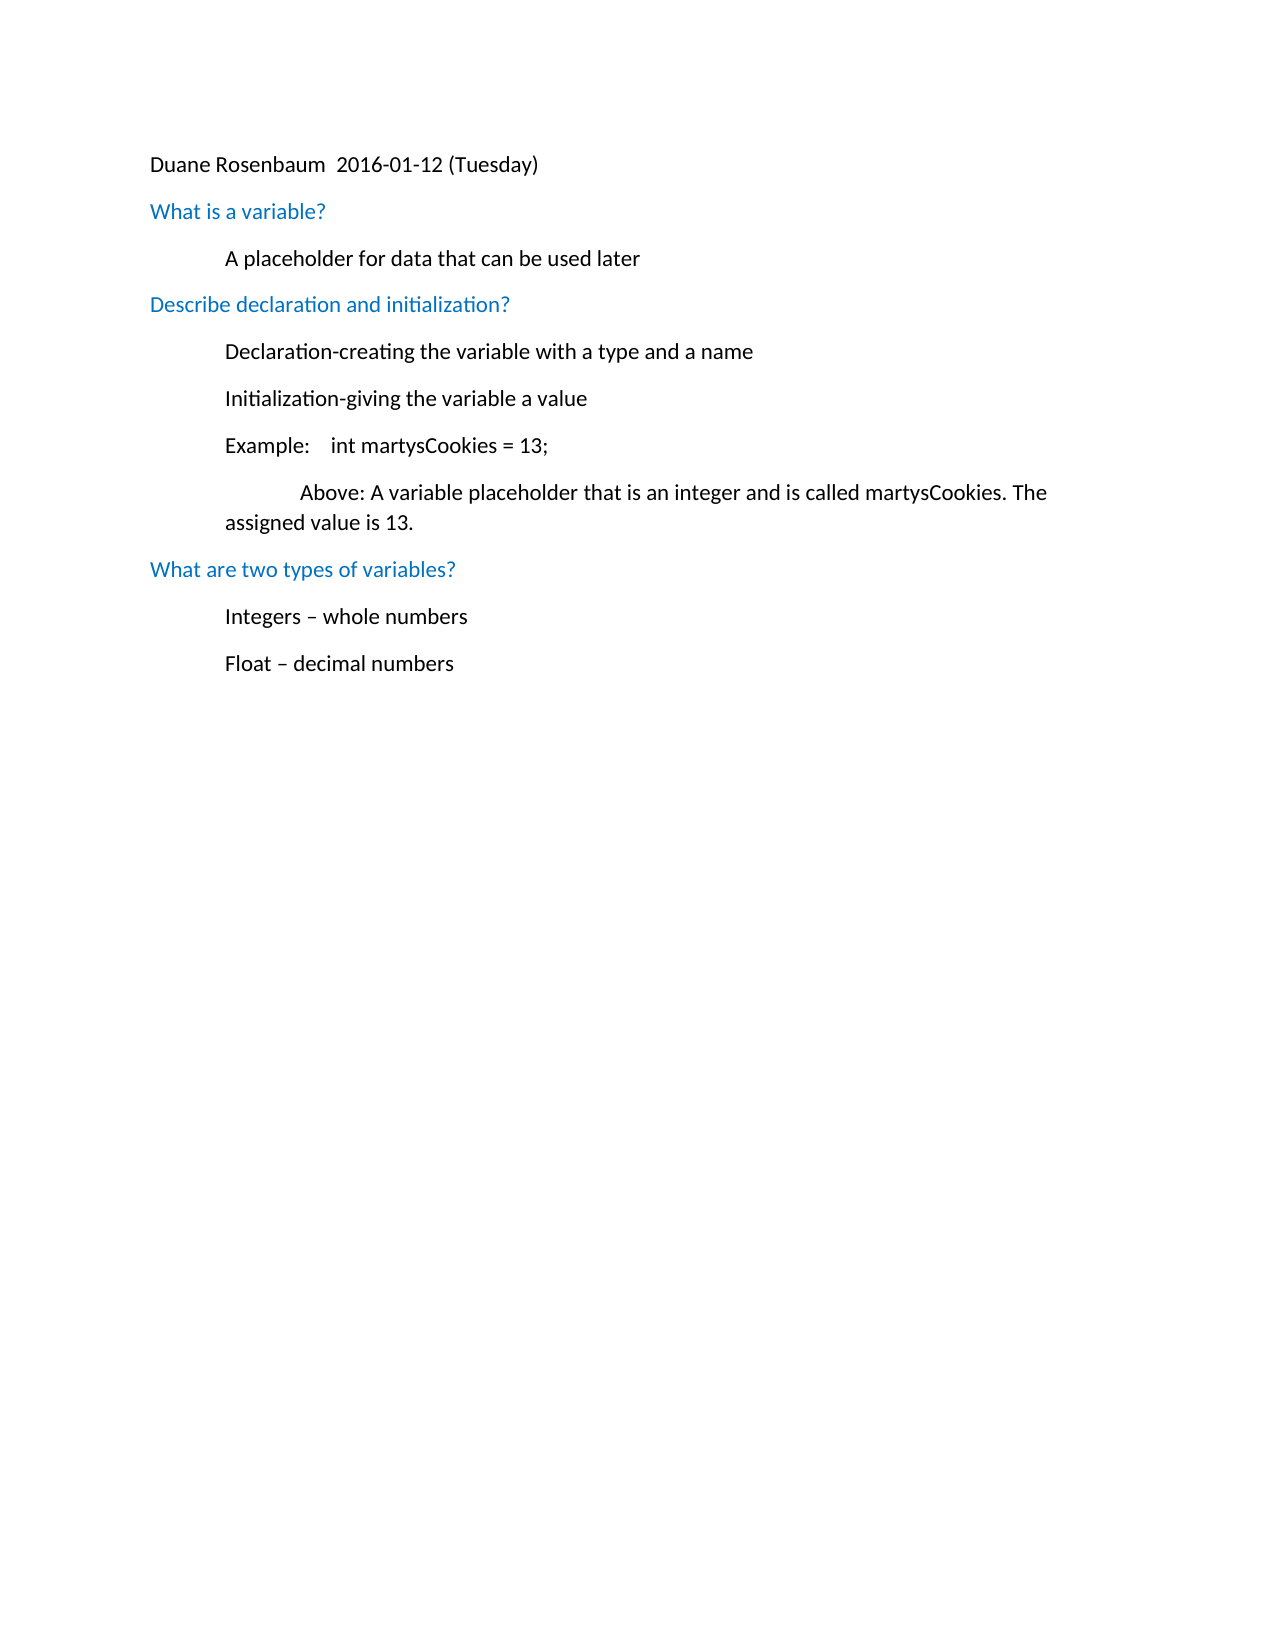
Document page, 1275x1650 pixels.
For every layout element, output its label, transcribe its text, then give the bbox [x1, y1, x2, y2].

text A placeholder for data that can be used later [150, 244, 1125, 272]
text Example: int martysCookies = 13; [150, 431, 1125, 459]
text Duane Rosenbaum 2016-01-12 (Tuesday) [150, 150, 1125, 178]
text Integers – whole numbers [150, 602, 1125, 630]
text Declaration-creating the variable with a type and a name [150, 337, 1125, 366]
text Initialization-giving the variable a value [150, 384, 1125, 412]
text Above: A variable placeholder that is an integer and is called martysCookies. The assigned value is 13. [225, 478, 1125, 536]
text Describe declaration and initialization? [150, 291, 1125, 319]
text Float – decimal numbers [150, 649, 1125, 677]
text What is a variable? [150, 197, 1125, 225]
text What are two types of variables? [150, 555, 1125, 583]
